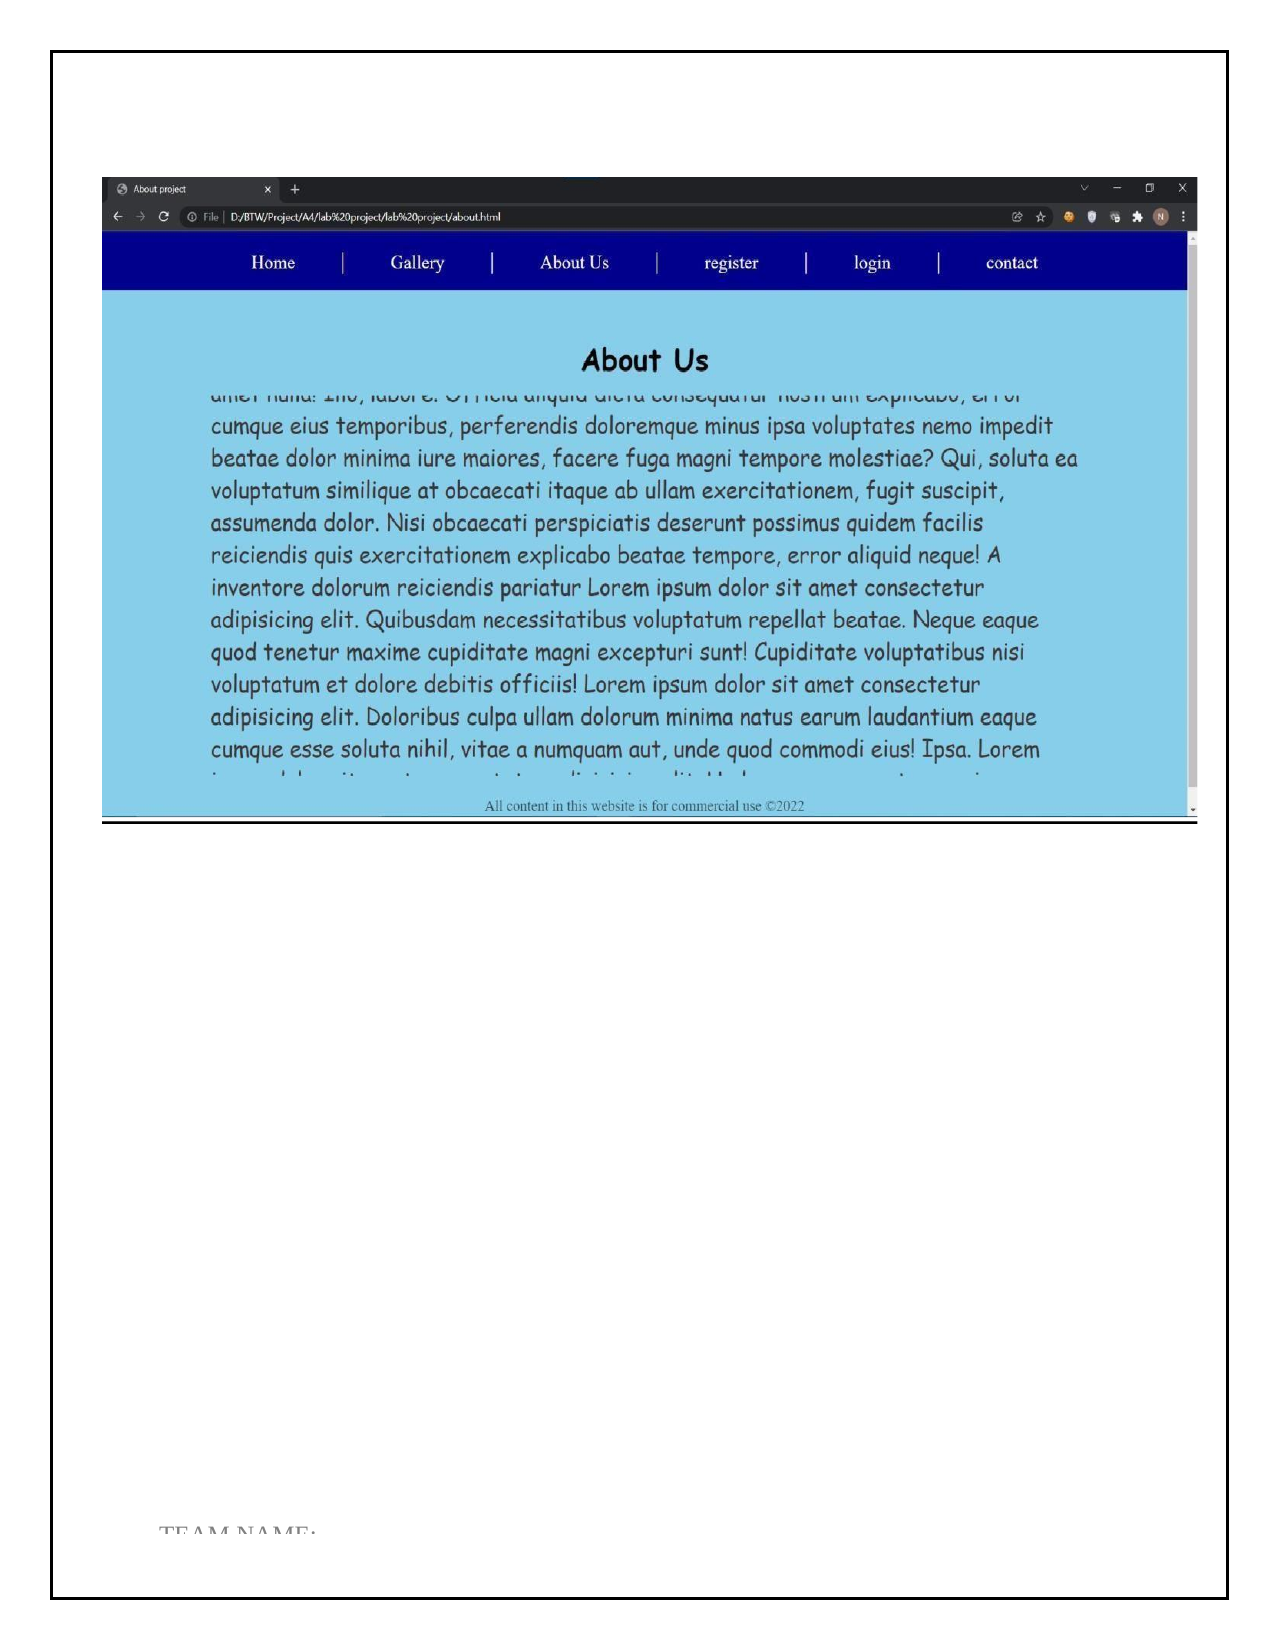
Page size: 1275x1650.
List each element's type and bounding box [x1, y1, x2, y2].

picture [102, 177, 1198, 824]
